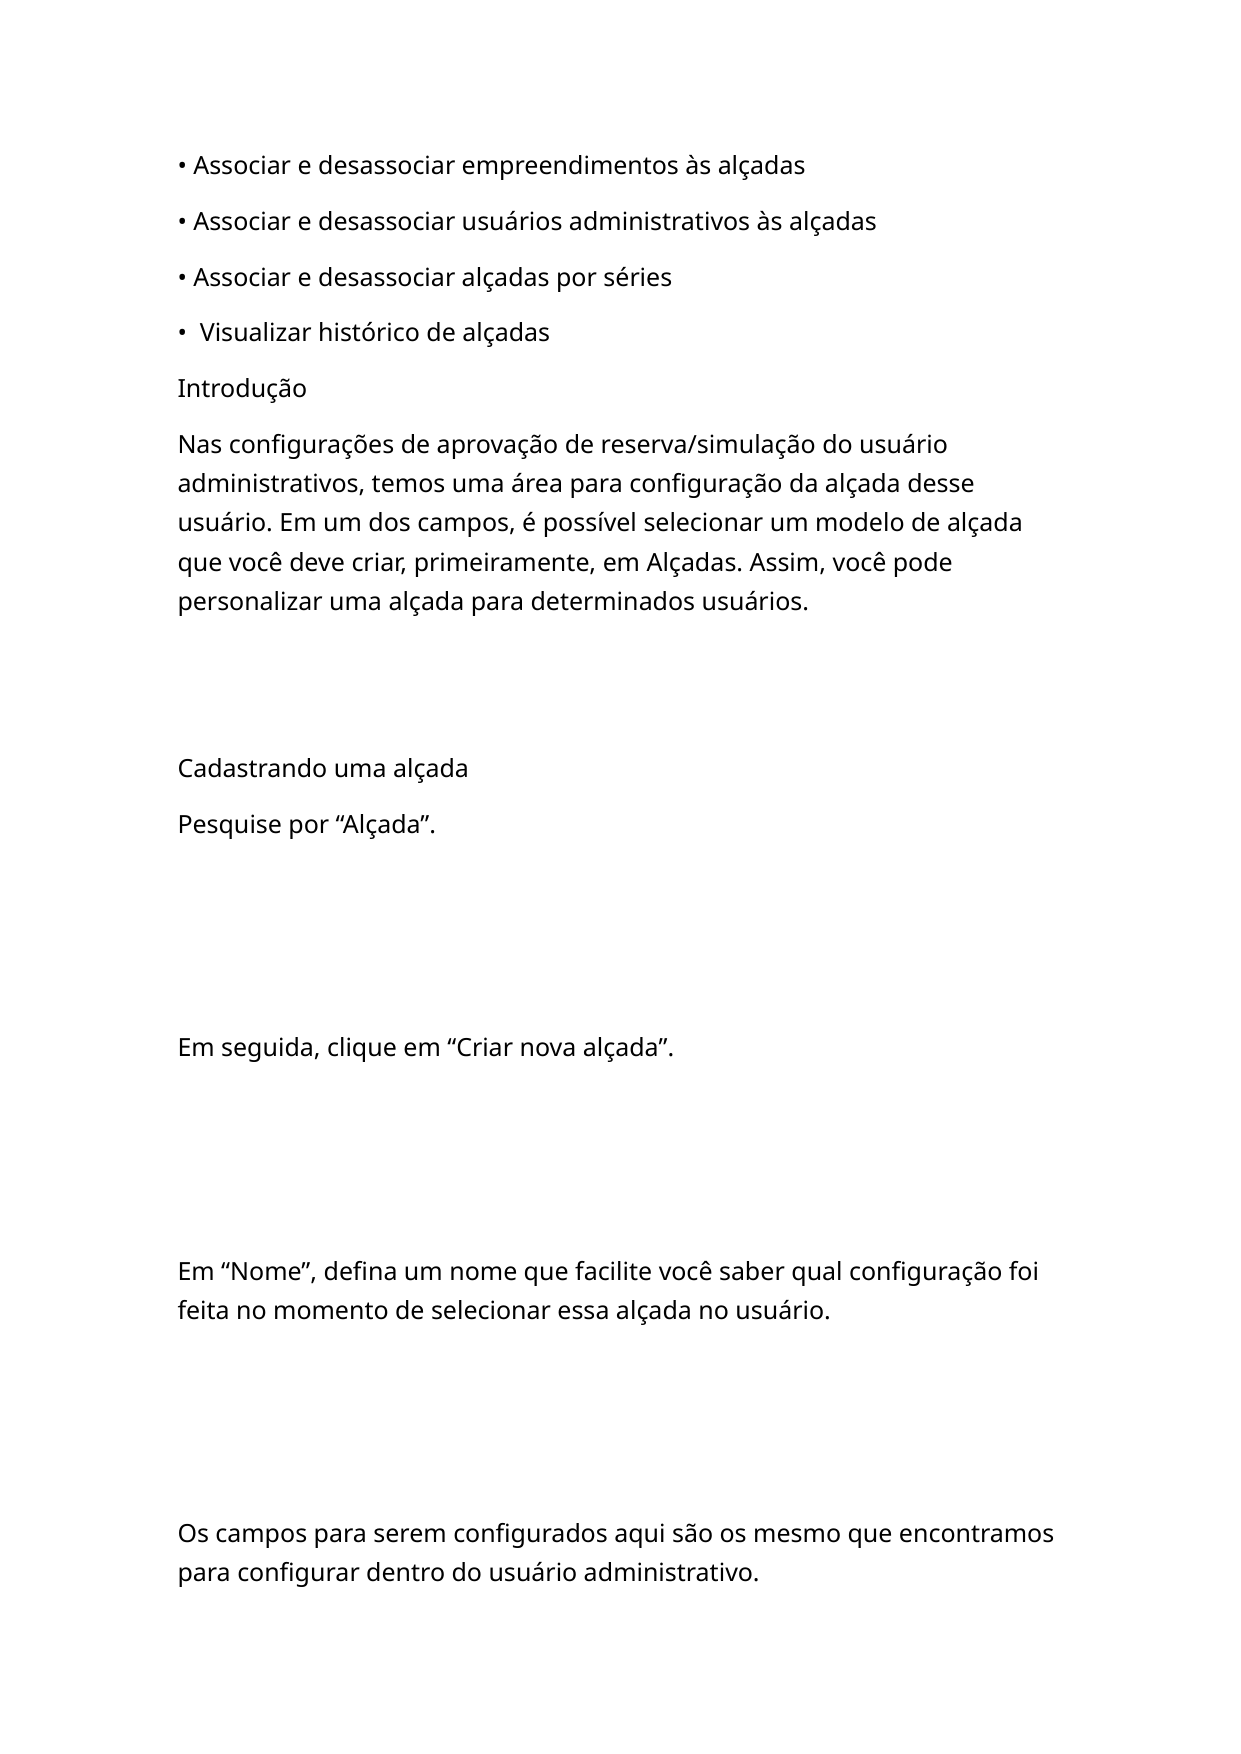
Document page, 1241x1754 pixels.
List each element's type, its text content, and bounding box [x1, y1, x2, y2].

text • Visualizar histórico de alçadas [177, 315, 1063, 349]
text Em “Nome”, defina um nome que facilite você saber qual configuração foi feita no momento de selecionar essa alçada no usuário. [177, 1253, 1063, 1327]
text • Associar e desassociar empreendimentos às alçadas [177, 148, 1063, 182]
text Nas configurações de aprovação de reserva/simulação do usuário administrativos, temos uma área para configuração da alçada desse usuário. Em um dos campos, é possível selecionar um modelo de alçada que você deve criar, primeiramente, em Alçadas. Assim, você pode personalizar uma alçada para determinados usuários. [177, 427, 1063, 617]
text Pesquise por “Alçada”. [177, 807, 1063, 841]
text Em seguida, clique em “Criar nova alçada”. [177, 1030, 1063, 1064]
text Os campos para serem configurados aqui são os mesmo que encontramos para configurar dentro do usuário administrativo. [177, 1516, 1063, 1589]
text • Associar e desassociar alçadas por séries [177, 259, 1063, 293]
text • Associar e desassociar usuários administrativos às alçadas [177, 203, 1063, 237]
text Introdução [177, 371, 1063, 405]
text Cadastrando uma alçada [177, 751, 1063, 785]
